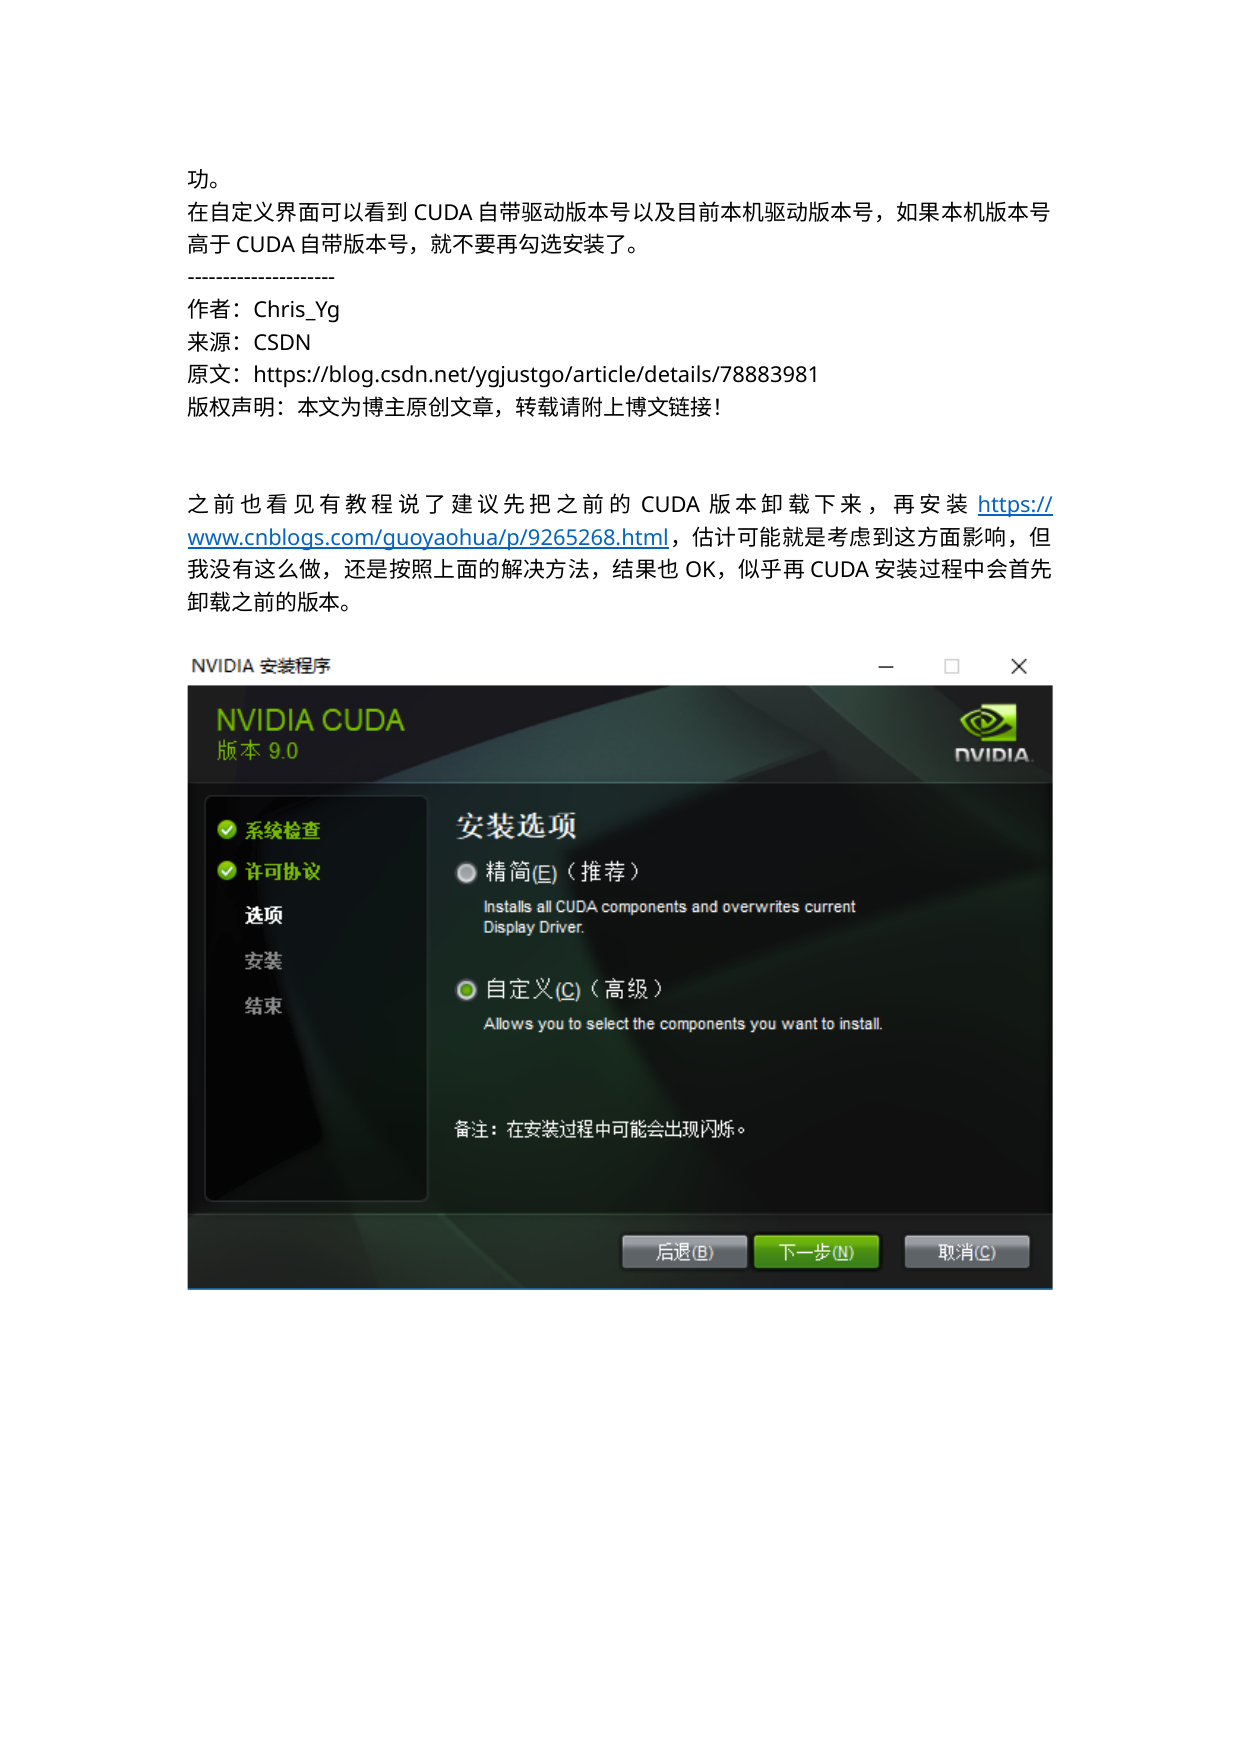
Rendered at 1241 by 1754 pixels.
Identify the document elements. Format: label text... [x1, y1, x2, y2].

text 版权声明：本文为博主原创文章，转载请附上博文链接！ [187, 389, 1053, 422]
text 作者：Chris_Yg [187, 292, 1053, 324]
text 在自定义界面可以看到CUDA自带驱动版本号以及目前本机驱动版本号，如果本机版本号高于CUDA自带版本号，就不要再勾选安装了。 [187, 194, 1053, 259]
picture [187, 649, 1053, 1290]
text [187, 162, 1053, 194]
text 来源：CSDN [187, 324, 1053, 357]
text 原文：https://blog.csdn.net/ygjustgo/article/details/78883981 [187, 357, 1053, 389]
text --------------------- [187, 259, 1053, 292]
text 之前也看见有教程说了建议先把之前的CUDA版本卸载下来，再安装https://www.cnblogs.com/guoyaohua/p/9265268.html，估计可能就是考虑到这方面影响，但我没有这么做，还是按照上面的解决方法，结果也OK，似乎再CUDA安装过程中会首先卸载之前的版本。 [187, 487, 1053, 617]
